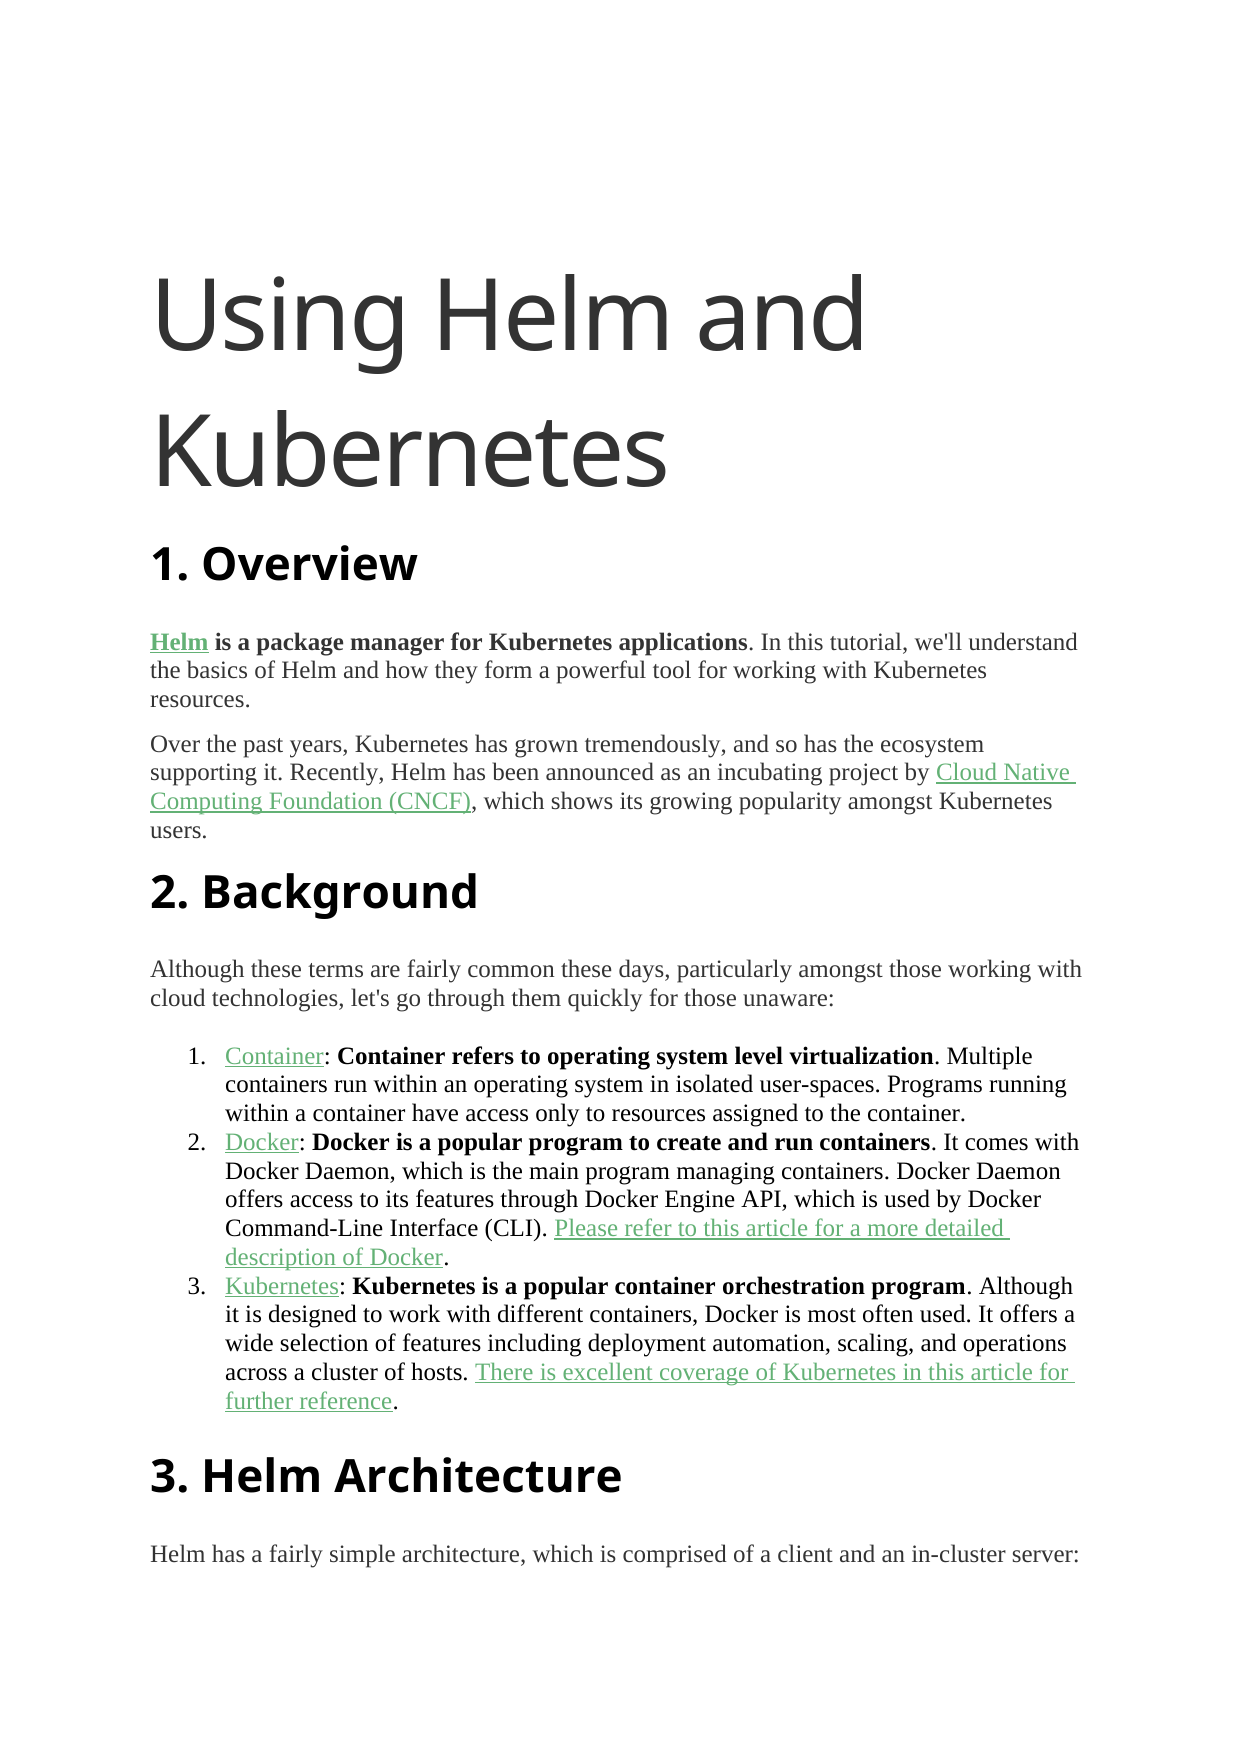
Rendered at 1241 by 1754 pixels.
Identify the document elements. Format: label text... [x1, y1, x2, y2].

text 3. Helm Architecture [150, 1444, 1090, 1506]
list Kubernetes: Kubernetes is a popular container orchestration program. Although it is designed to work with different containers, Docker is most often used. It offers a wide selection of features including deployment automation, scaling, and operations across a cluster of hosts. There is excellent coverage of Kubernetes in this article for further reference. [187, 1271, 1090, 1414]
text Helm is a package manager for Kubernetes applications. In this tutorial, we'll understand the basics of Helm and how they form a powerful tool for working with Kubernetes resources. [150, 627, 1090, 713]
text Over the past years, Kubernetes has grown tremendously, and so has the ecosystem supporting it. Recently, Helm has been announced as an incubating project by Cloud Native Computing Foundation (CNCF), which shows its growing popularity amongst Kubernetes users. [150, 729, 1090, 844]
list Docker: Docker is a popular program to create and run containers. It comes with Docker Daemon, which is the main program managing containers. Docker Daemon offers access to its features through Docker Engine API, which is used by Docker Command-Line Interface (CLI). Please refer to this article for a more detailed description of Docker. [187, 1127, 1090, 1271]
text Although these terms are fairly common these days, particularly amongst those working with cloud technologies, let's go through them quickly for those unaware: [150, 954, 1090, 1012]
list Container: Container refers to operating system level virtualization. Multiple containers run within an operating system in isolated user-spaces. Programs running within a container have access only to resources assigned to the container. [187, 1041, 1090, 1127]
text 1. Overview [150, 532, 1090, 594]
text 2. Background [150, 859, 1090, 922]
text Using Helm and Kubernetes [150, 244, 1090, 516]
text Helm has a fairly simple architecture, which is comprised of a client and an in-cluster server: [150, 1539, 1090, 1567]
